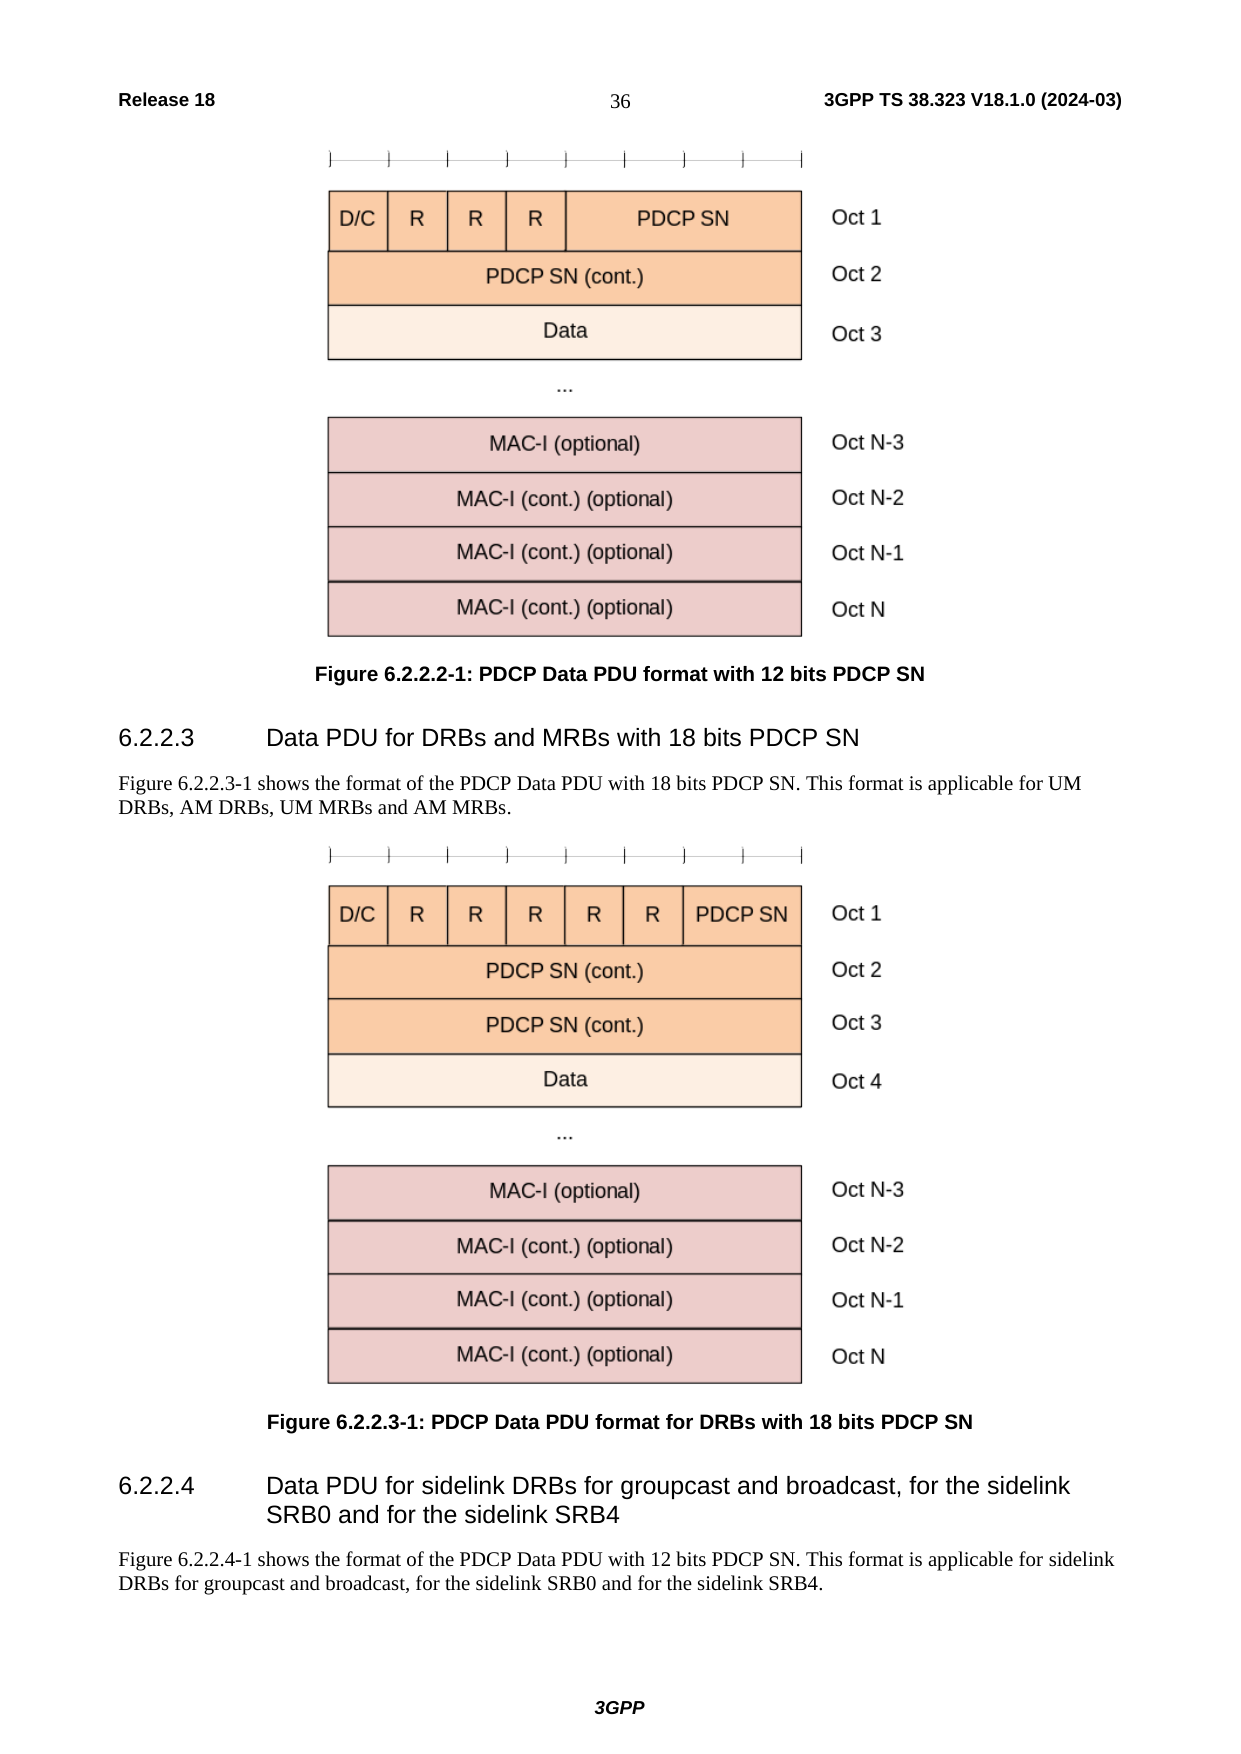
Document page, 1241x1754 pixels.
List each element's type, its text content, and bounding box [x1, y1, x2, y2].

text Figure 6.2.2.3-1 shows the format of the PDCP Data PDU with 18 bits PDCP SN. This format is applicable for UM DRBs, AM DRBs, UM MRBs and AM MRBs. [118, 771, 1122, 819]
text Figure 6.2.2.4-1 shows the format of the PDCP Data PDU with 12 bits PDCP SN. This format is applicable for sidelink DRBs for groupcast and broadcast, for the sidelink SRB0 and for the sidelink SRB4. [118, 1547, 1122, 1595]
text Figure 6.2.2.2-1: PDCP Data PDU format with 12 bits PDCP SN [118, 662, 1122, 686]
subtitle 6.2.2.4 Data PDU for sidelink DRBs for groupcast and broadcast, for the sidelink SRB0‎ and for the sidelink SRB4 [118, 1471, 1122, 1528]
text Figure 6.2.2.3-1: PDCP Data PDU format for DRBs with 18 bits PDCP SN [118, 1409, 1122, 1433]
subtitle 6.2.2.3 Data PDU for DRBs and MRBs with 18 bits PDCP SN [118, 723, 1122, 752]
